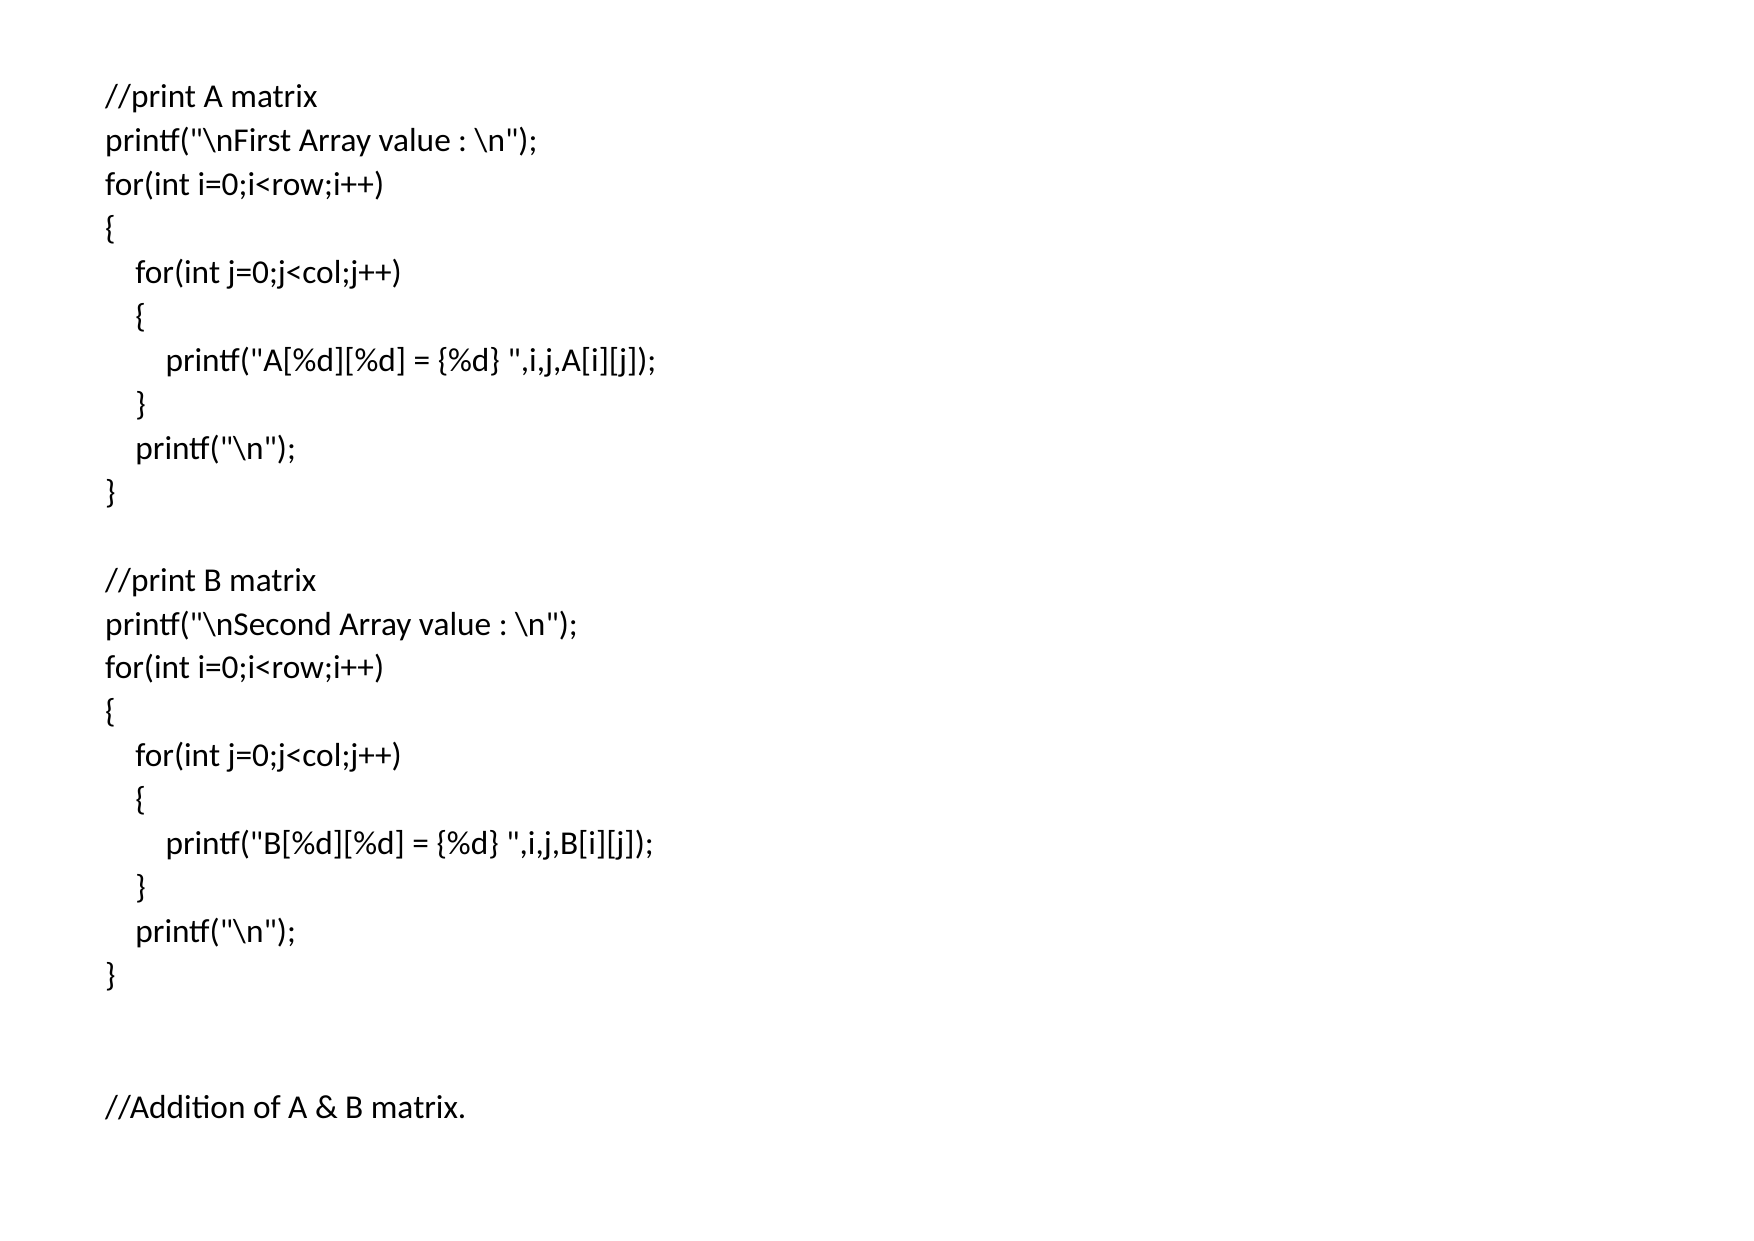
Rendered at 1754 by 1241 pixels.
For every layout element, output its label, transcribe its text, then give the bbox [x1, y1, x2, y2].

text //print B matrix [75, 558, 1679, 599]
text for(int j=0;j<col;j++) [75, 734, 1679, 775]
text { [75, 207, 1679, 248]
text printf("\n"); [75, 910, 1679, 951]
text { [75, 295, 1679, 336]
text for(int i=0;i<row;i++) [75, 163, 1679, 204]
text //Addition of A & B matrix. [75, 1086, 1679, 1127]
text } [75, 866, 1679, 907]
text } [75, 471, 1679, 511]
text printf("B[%d][%d] = {%d} ",i,j,B[i][j]); [75, 822, 1679, 863]
text { [75, 778, 1679, 819]
text printf("\n"); [75, 427, 1679, 467]
text for(int j=0;j<col;j++) [75, 251, 1679, 292]
text printf("\nFirst Array value : \n"); [75, 119, 1679, 160]
text { [75, 690, 1679, 731]
text printf("\nSecond Array value : \n"); [75, 602, 1679, 643]
text } [75, 954, 1679, 995]
text for(int i=0;i<row;i++) [75, 646, 1679, 687]
text //print A matrix [75, 75, 1679, 116]
text } [75, 383, 1679, 423]
text printf("A[%d][%d] = {%d} ",i,j,A[i][j]); [75, 339, 1679, 379]
